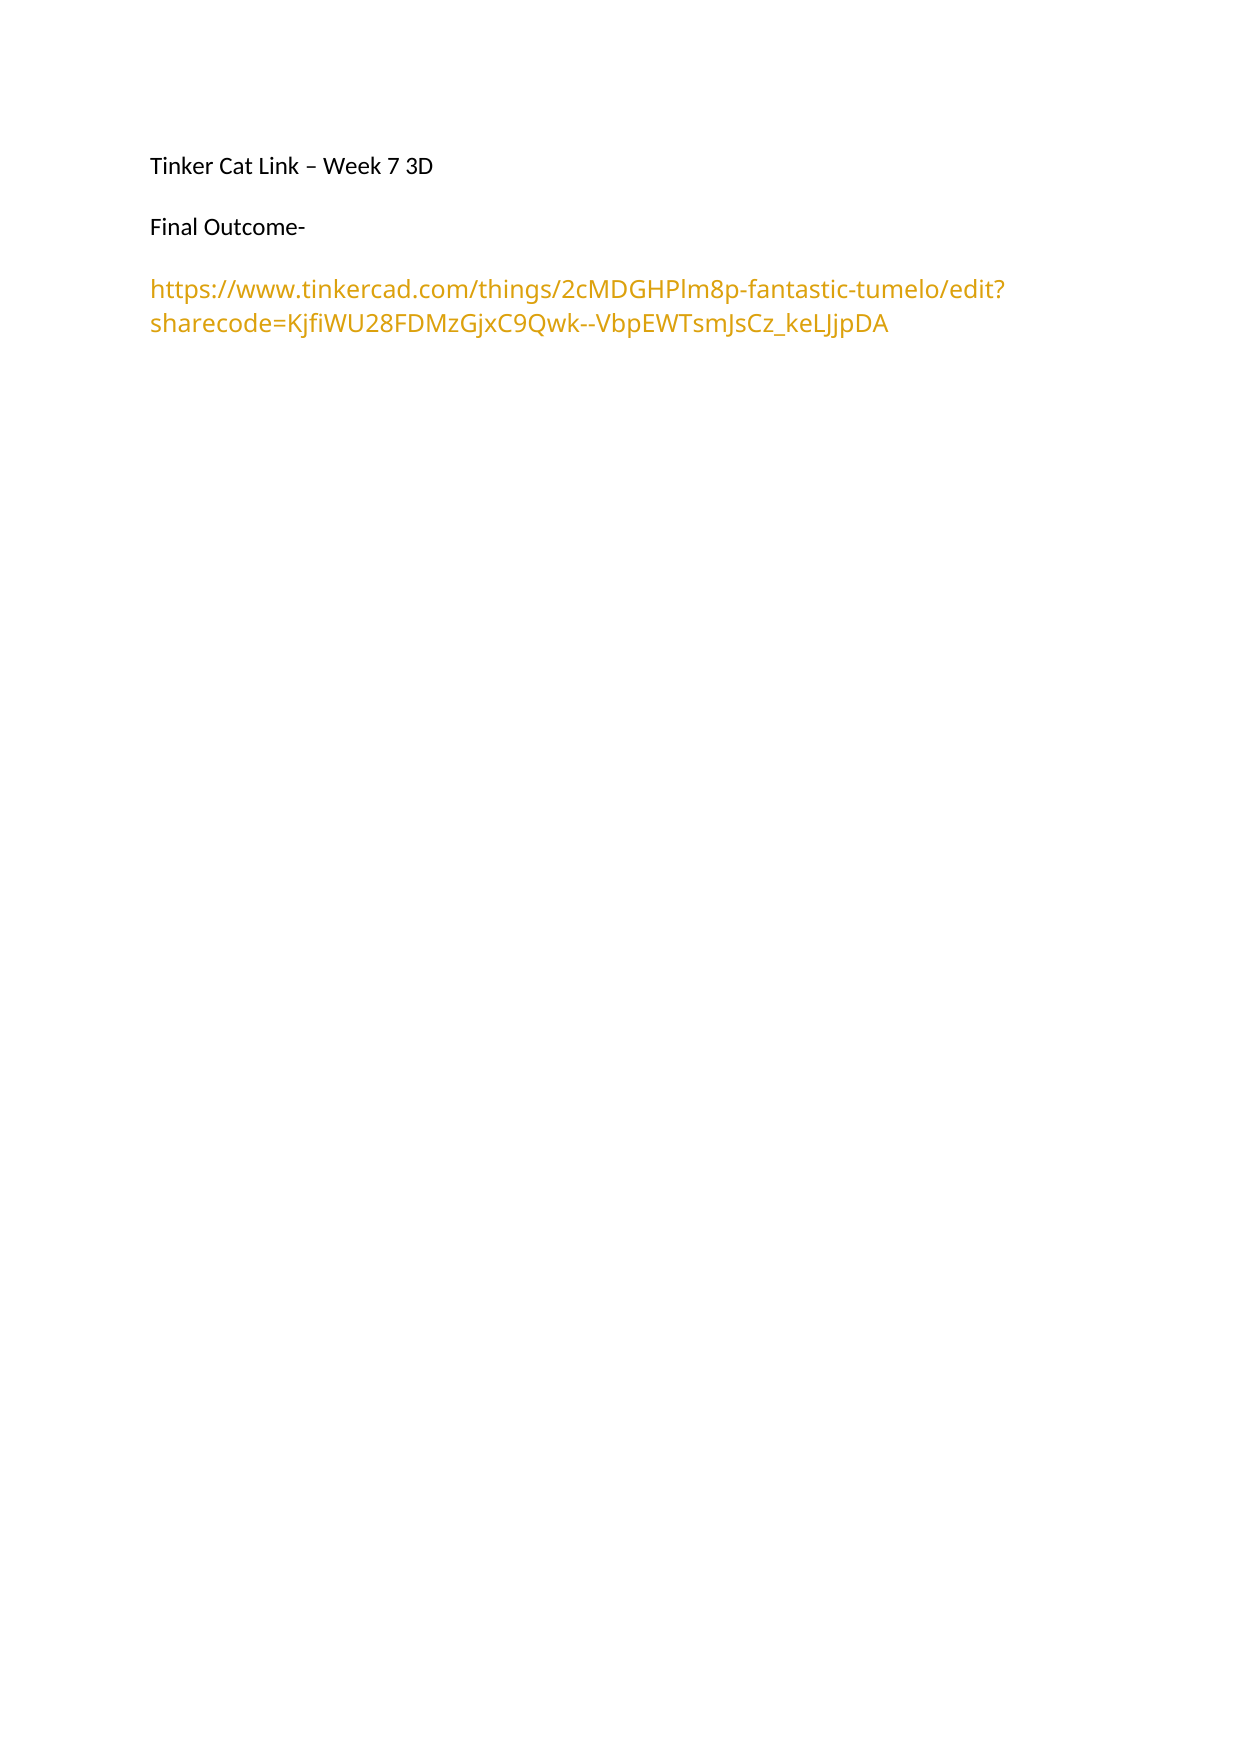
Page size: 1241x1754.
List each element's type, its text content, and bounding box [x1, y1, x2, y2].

text Final Outcome- [150, 211, 1090, 242]
text Tinker Cat Link – Week 7 3D [150, 150, 1090, 181]
text https://www.tinkercad.com/things/2cMDGHPlm8p-fantastic-tumelo/edit?sharecode=KjfiWU28FDMzGjxC9Qwk--VbpEWTsmJsCz_keLJjpDA [150, 272, 1090, 340]
